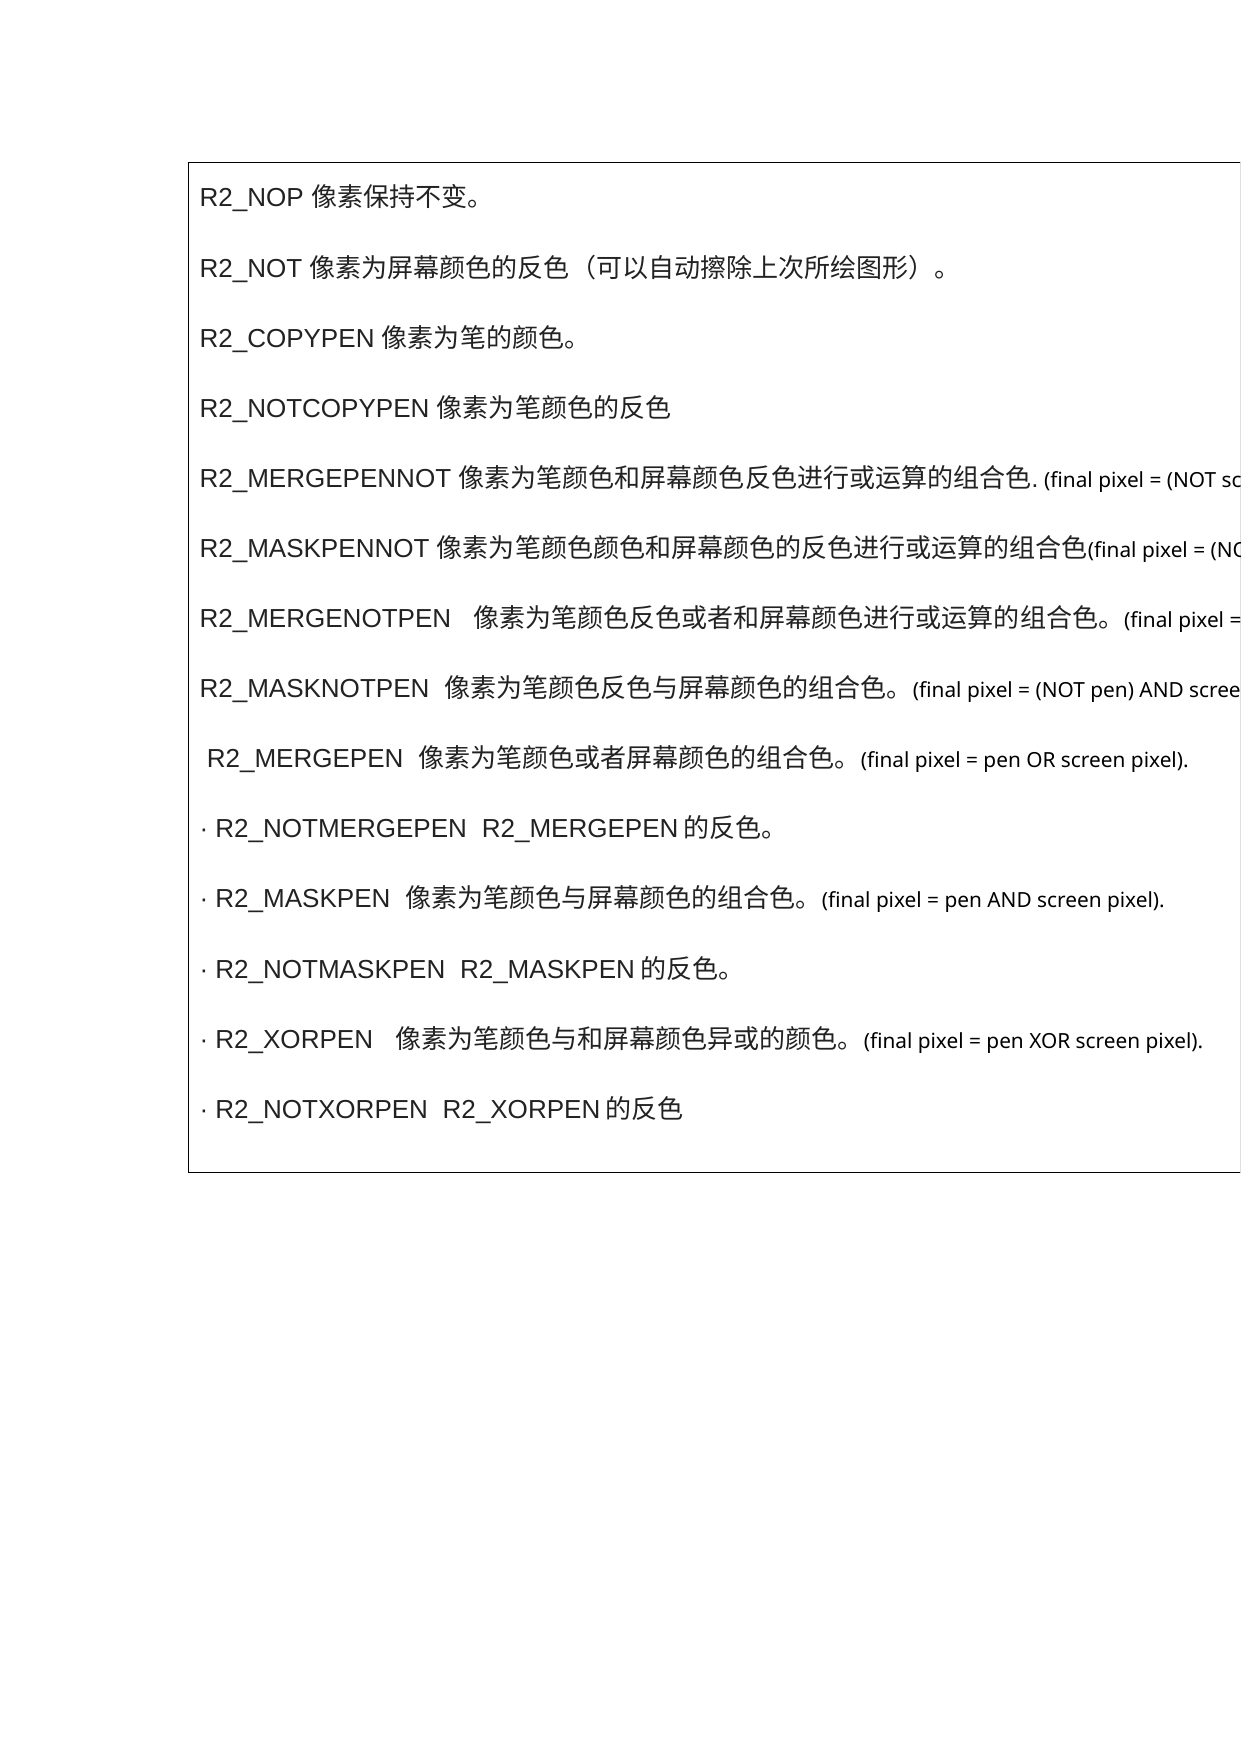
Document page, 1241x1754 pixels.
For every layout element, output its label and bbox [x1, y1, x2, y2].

table_header [189, 163, 1240, 1172]
